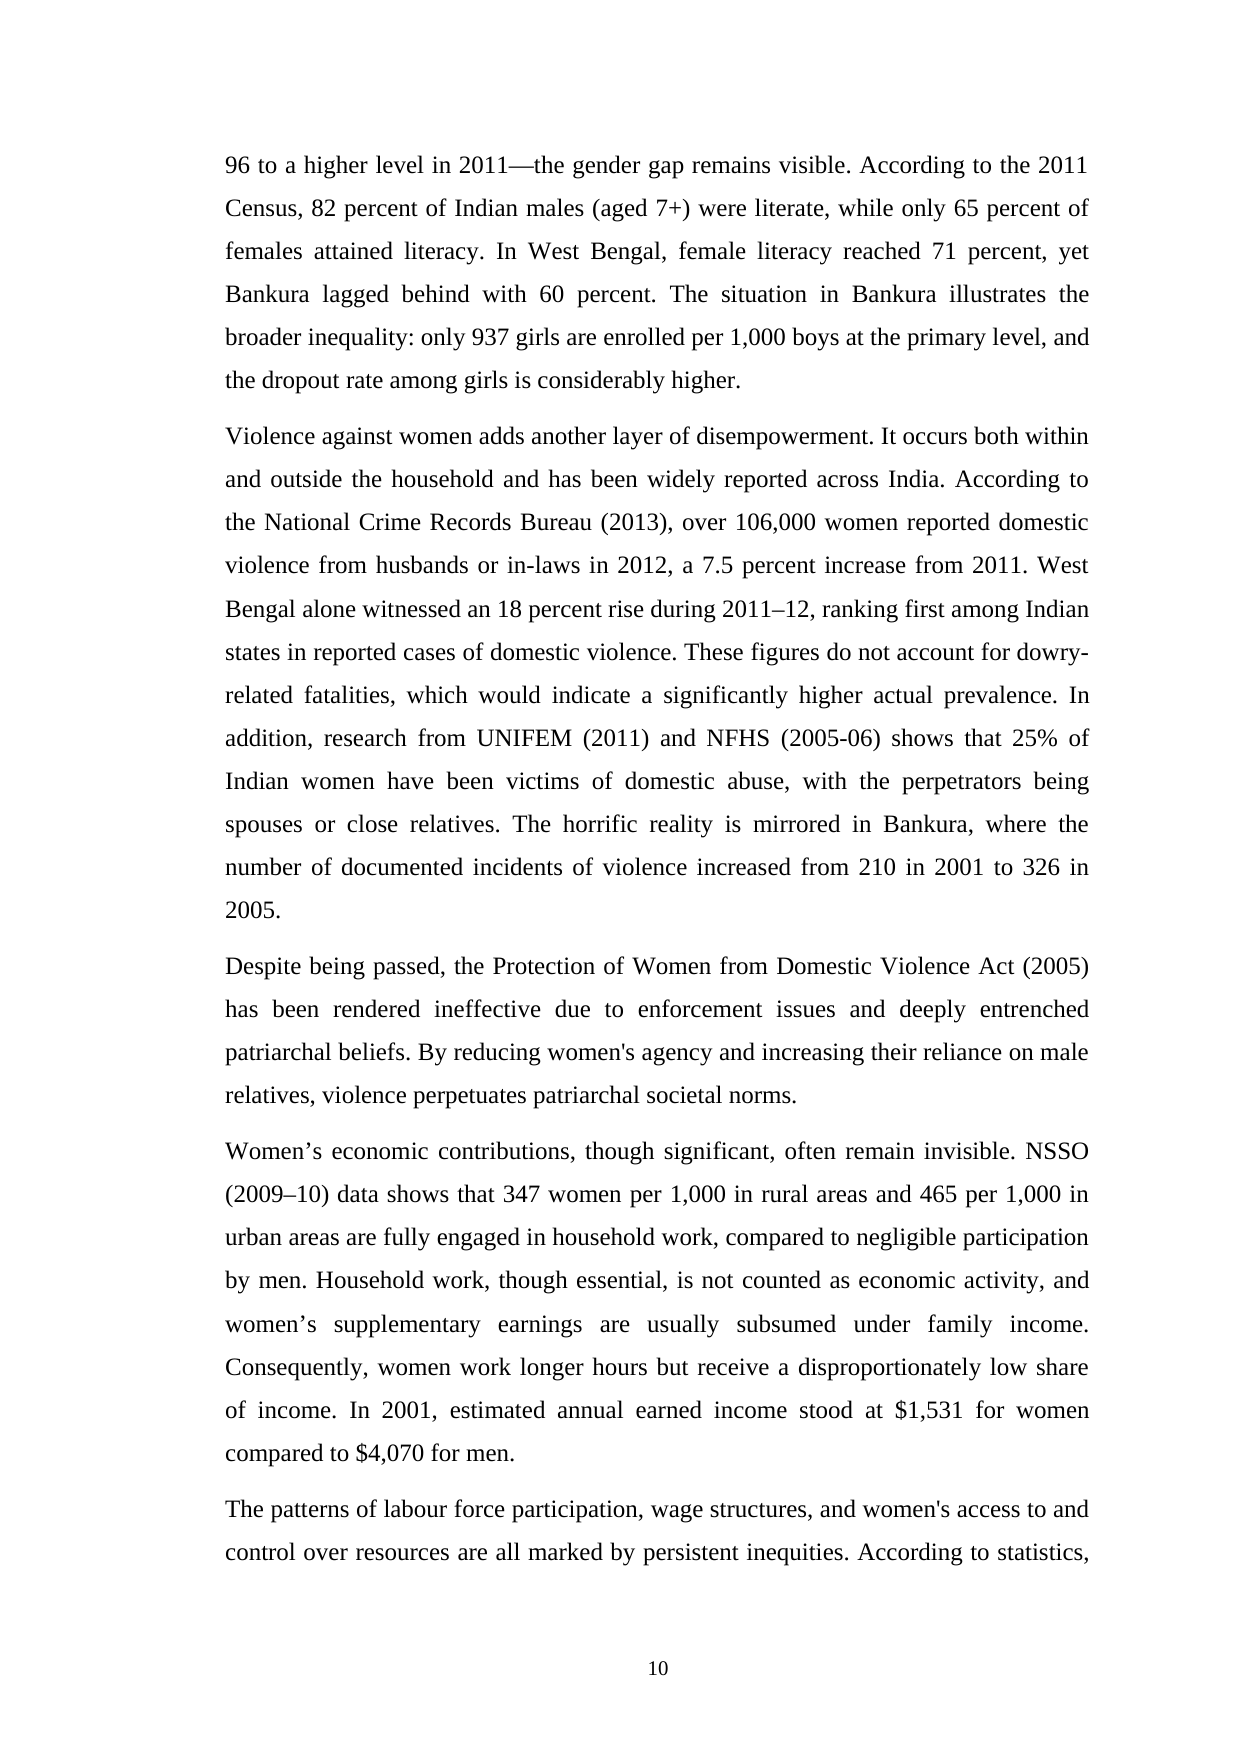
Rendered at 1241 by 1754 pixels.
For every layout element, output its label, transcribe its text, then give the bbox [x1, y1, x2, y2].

text Violence against women adds another layer of disempowerment. It occurs both within and outside the household and has been widely reported across India. According to the National Crime Records Bureau (2013), over 106,000 women reported domestic violence from husbands or in-laws in 2012, a 7.5 percent increase from 2011. West Bengal alone witnessed an 18 percent rise during 2011–12, ranking first among Indian states in reported cases of domestic violence. These figures do not account for dowry-related fatalities, which would indicate a significantly higher actual prevalence. In addition, research from UNIFEM (2011) and NFHS (2005-06) shows that 25% of Indian women have been victims of domestic abuse, with the perpetrators being spouses or close relatives. The horrific reality is mirrored in Bankura, where the number of documented incidents of violence increased from 210 in 2001 to 326 in 2005. [225, 421, 1090, 924]
text Women’s economic contributions, though significant, often remain invisible. NSSO (2009–10) data shows that 347 women per 1,000 in rural areas and 465 per 1,000 in urban areas are fully engaged in household work, compared to negligible participation by men. Household work, though essential, is not counted as economic activity, and women’s supplementary earnings are usually subsumed under family income. Consequently, women work longer hours but receive a disproportionately low share of income. In 2001, estimated annual earned income stood at $1,531 for women compared to $4,070 for men. [225, 1136, 1090, 1467]
text Despite being passed, the Protection of Women from Domestic Violence Act (2005) has been rendered ineffective due to enforcement issues and deeply entrenched patriarchal beliefs. By reducing women's agency and increasing their reliance on male relatives, violence perpetuates patriarchal societal norms. [225, 951, 1090, 1109]
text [225, 150, 1090, 394]
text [225, 1494, 1090, 1566]
